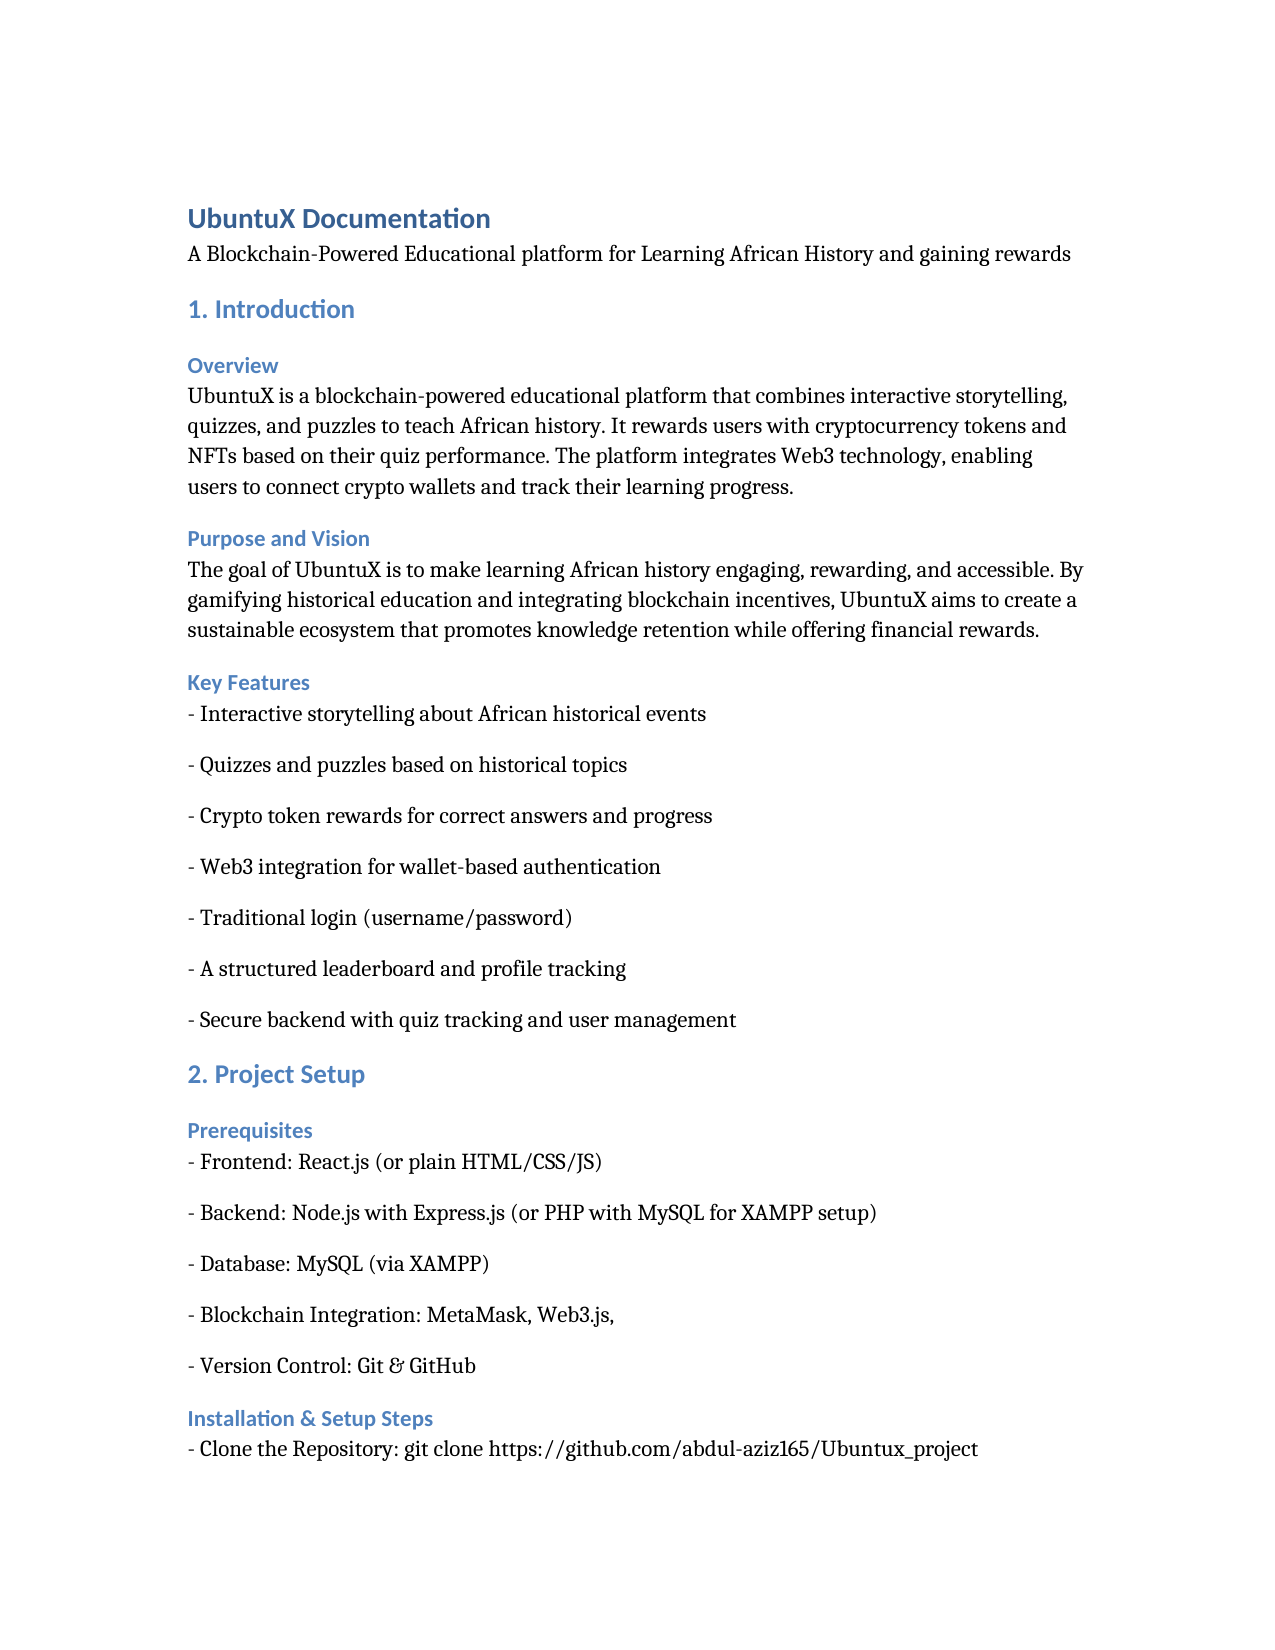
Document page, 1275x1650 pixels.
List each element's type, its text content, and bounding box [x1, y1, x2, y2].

text UbuntuX is a blockchain-powered educational platform that combines interactive storytelling, quizzes, and puzzles to teach African history. It rewards users with cryptocurrency tokens and NFTs based on their quiz performance. The platform integrates Web3 technology, enabling users to connect crypto wallets and track their learning progress. [187, 383, 1087, 500]
subtitle Installation & Setup Steps [187, 1404, 1087, 1432]
text - Database: MySQL (via XAMPP) [187, 1251, 1087, 1277]
text - Interactive storytelling about African historical events [187, 700, 1087, 727]
text - Crypto token rewards for correct answers and progress [187, 802, 1087, 829]
text - A structured leaderboard and profile tracking [187, 956, 1087, 982]
text - Secure backend with quiz tracking and user management [187, 1007, 1087, 1033]
subtitle Prerequisites [187, 1116, 1087, 1144]
text - Version Control: Git & GitHub [187, 1353, 1087, 1379]
subtitle UbuntuX Documentation [187, 200, 1087, 236]
text The goal of UbuntuX is to make learning African history engaging, rewarding, and accessible. By gamifying historical education and integrating blockchain incentives, UbuntuX aims to create a sustainable ecosystem that promotes knowledge retention while offering financial rewards. [187, 557, 1087, 643]
subtitle Overview [187, 351, 1087, 379]
text - Web3 integration for wallet-based authentication [187, 853, 1087, 880]
text - Frontend: React.js (or plain HTML/CSS/JS) [187, 1149, 1087, 1175]
subtitle Purpose and Vision [187, 524, 1087, 553]
subtitle Key Features [187, 668, 1087, 696]
text A Blockchain-Powered Educational platform for Learning African History and gaining rewards [187, 241, 1087, 267]
text - Backend: Node.js with Express.js (or PHP with MySQL for XAMPP setup) [187, 1200, 1087, 1226]
subtitle 2. Project Setup [187, 1058, 1087, 1091]
subtitle 1. Introduction [187, 292, 1087, 325]
text - Traditional login (username/password) [187, 904, 1087, 931]
text - Clone the Repository: git clone https://github.com/abdul-aziz165/Ubuntux_project [187, 1436, 1087, 1462]
text - Quizzes and puzzles based on historical topics [187, 751, 1087, 778]
text - Blockchain Integration: MetaMask, Web3.js, [187, 1302, 1087, 1328]
